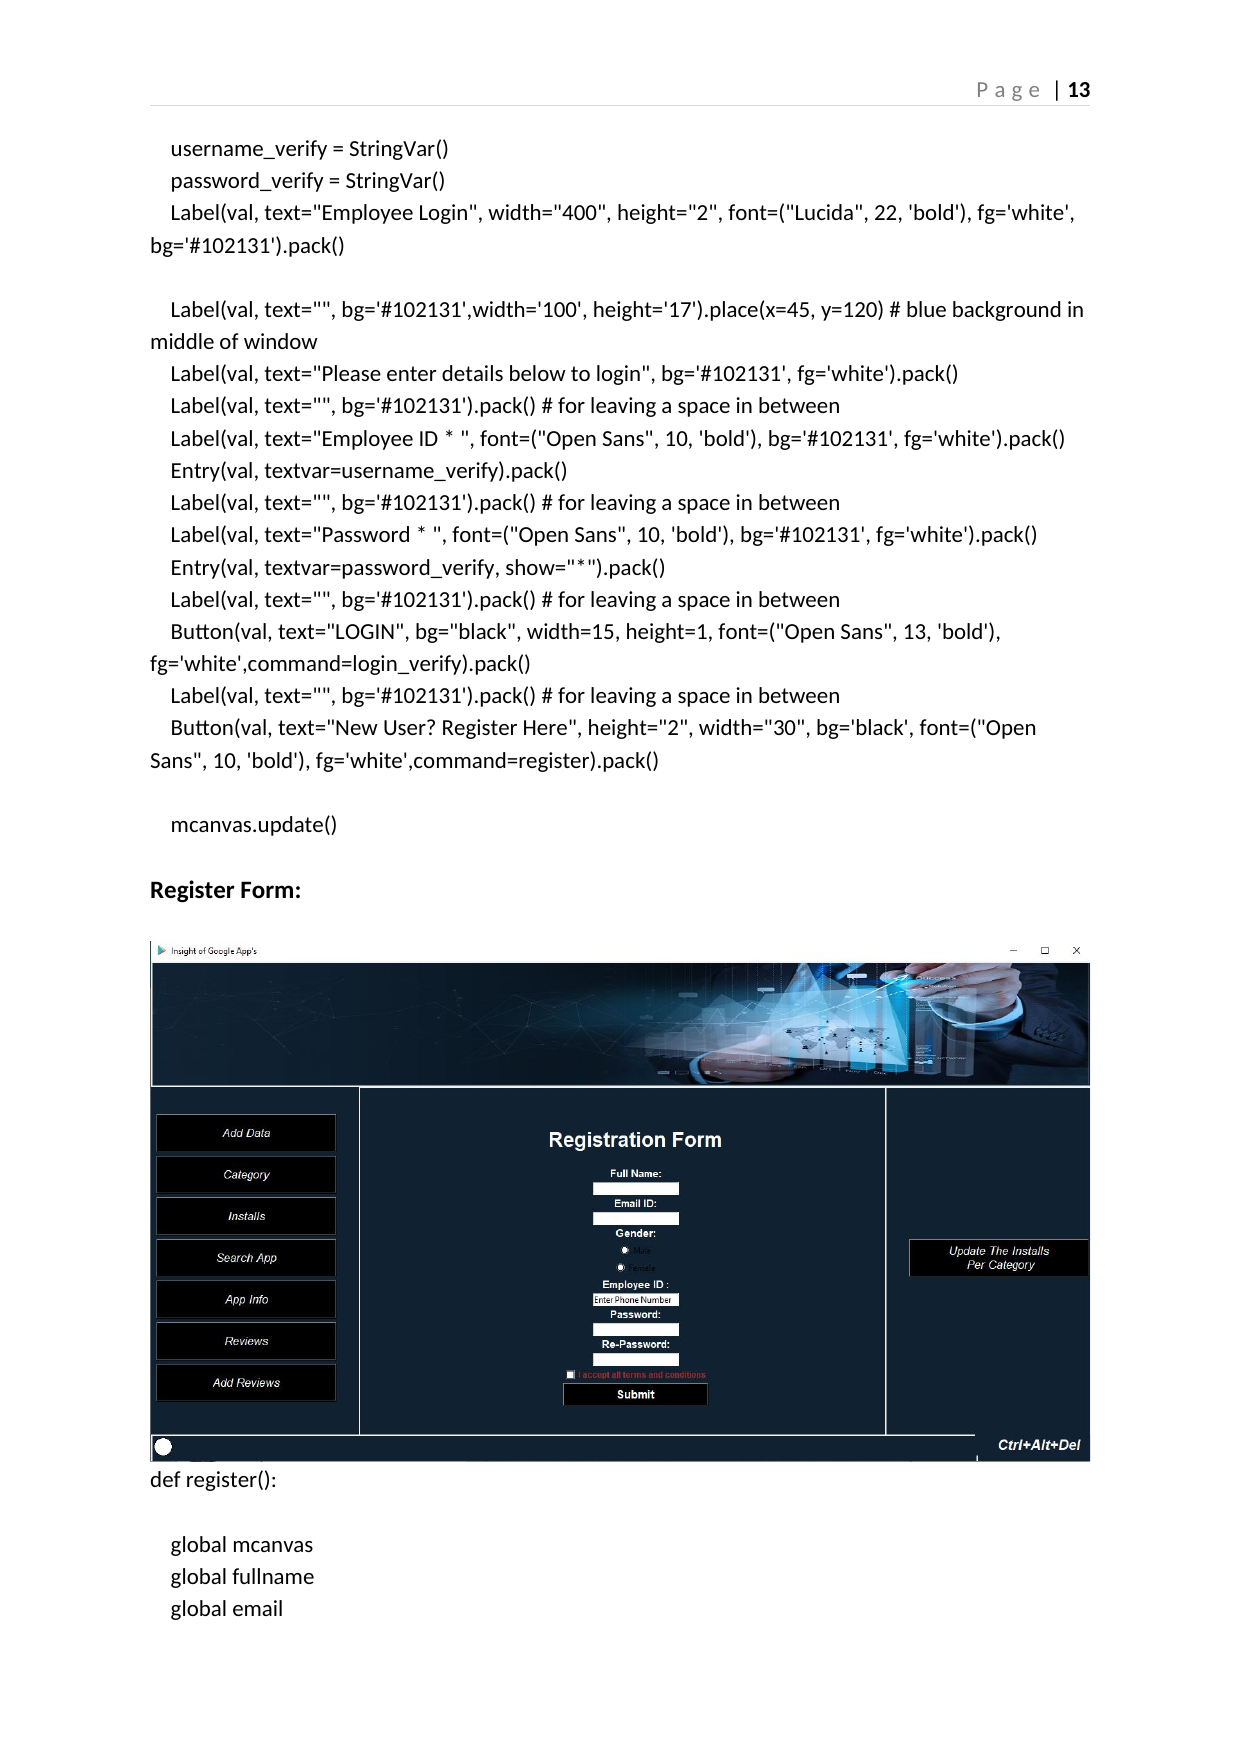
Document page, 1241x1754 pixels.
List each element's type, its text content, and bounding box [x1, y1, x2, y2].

text mcanvas.update() [150, 810, 1090, 838]
text global email [150, 1594, 1090, 1622]
text global mcanvas [150, 1530, 1090, 1558]
text username_verify = StringVar() [150, 134, 1090, 162]
text password_verify = StringVar() [150, 166, 1090, 194]
text Label(val, text="Password * ", font=("Open Sans", 10, 'bold'), bg='#102131', fg='white').pack() [150, 520, 1090, 548]
text Label(val, text="Please enter details below to login", bg='#102131', fg='white').pack() [150, 359, 1090, 387]
text def register(): [150, 1465, 1090, 1493]
text Label(val, text="", bg='#102131').pack() # for leaving a space in between [150, 392, 1090, 420]
text Button(val, text="New User? Register Here", height="2", width="30", bg='black', font=("Open Sans", 10, 'bold'), fg='white',command=register).pack() [150, 713, 1090, 774]
text Entry(val, textvar=password_verify, show="*").pack() [150, 553, 1090, 581]
text Label(val, text="", bg='#102131',width='100', height='17').place(x=45, y=120) # blue background in middle of window [150, 295, 1090, 355]
text Label(val, text="", bg='#102131').pack() # for leaving a space in between [150, 585, 1090, 613]
picture [150, 941, 1091, 1462]
text global fullname [150, 1562, 1090, 1590]
text Label(val, text="", bg='#102131').pack() # for leaving a space in between [150, 488, 1090, 516]
text Button(val, text="LOGIN", bg="black", width=15, height=1, font=("Open Sans", 13, 'bold'), fg='white',command=login_verify).pack() [150, 617, 1090, 677]
text Label(val, text="Employee Login", width="400", height="2", font=("Lucida", 22, 'bold'), fg='white', bg='#102131').pack() [150, 198, 1090, 259]
text Label(val, text="Employee ID * ", font=("Open Sans", 10, 'bold'), bg='#102131', fg='white').pack() [150, 424, 1090, 452]
text Entry(val, textvar=username_verify).pack() [150, 456, 1090, 484]
text Label(val, text="", bg='#102131').pack() # for leaving a space in between [150, 681, 1090, 709]
text Register Form: [150, 874, 1090, 905]
